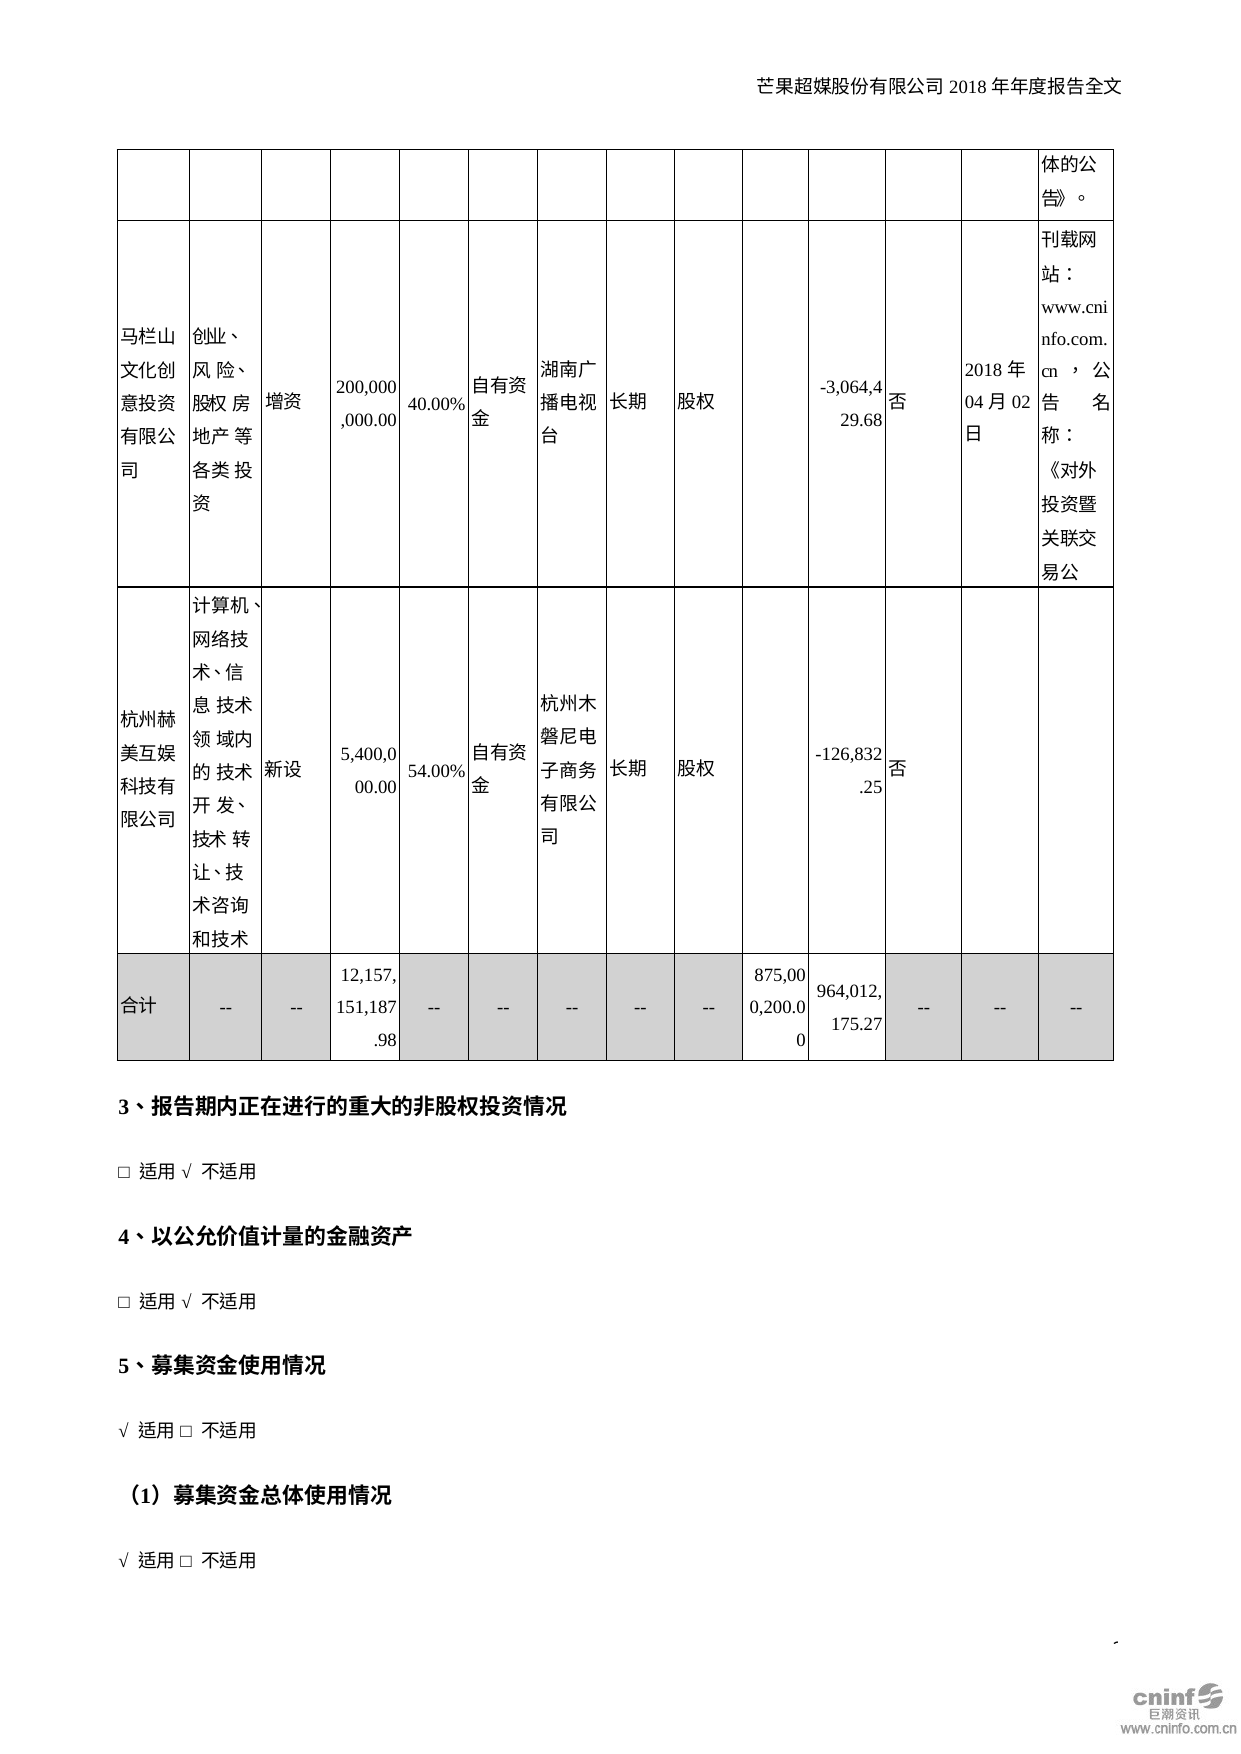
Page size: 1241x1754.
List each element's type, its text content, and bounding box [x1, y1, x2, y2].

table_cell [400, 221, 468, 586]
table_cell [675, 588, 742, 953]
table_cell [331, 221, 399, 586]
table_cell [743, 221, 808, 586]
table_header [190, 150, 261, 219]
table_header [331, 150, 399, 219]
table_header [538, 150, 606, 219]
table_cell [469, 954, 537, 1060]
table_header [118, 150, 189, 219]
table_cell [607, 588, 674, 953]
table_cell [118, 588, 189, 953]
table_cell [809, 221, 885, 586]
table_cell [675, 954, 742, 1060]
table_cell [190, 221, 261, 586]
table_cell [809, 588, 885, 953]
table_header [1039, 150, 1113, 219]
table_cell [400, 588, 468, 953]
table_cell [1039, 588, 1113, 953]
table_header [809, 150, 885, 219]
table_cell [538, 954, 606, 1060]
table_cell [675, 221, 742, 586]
picture [1115, 1680, 1240, 1737]
subtitle 5、募集资金使用情况 [118, 1350, 1240, 1380]
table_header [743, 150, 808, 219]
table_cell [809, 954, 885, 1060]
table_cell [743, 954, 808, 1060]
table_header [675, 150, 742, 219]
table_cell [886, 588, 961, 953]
subtitle 4、以公允价值计量的金融资产 [118, 1221, 1240, 1250]
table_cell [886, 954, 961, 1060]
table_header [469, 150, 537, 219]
subtitle （1）募集资金总体使用情况 [118, 1480, 1240, 1509]
text √ 适用 □ 不适用 [118, 1418, 1240, 1443]
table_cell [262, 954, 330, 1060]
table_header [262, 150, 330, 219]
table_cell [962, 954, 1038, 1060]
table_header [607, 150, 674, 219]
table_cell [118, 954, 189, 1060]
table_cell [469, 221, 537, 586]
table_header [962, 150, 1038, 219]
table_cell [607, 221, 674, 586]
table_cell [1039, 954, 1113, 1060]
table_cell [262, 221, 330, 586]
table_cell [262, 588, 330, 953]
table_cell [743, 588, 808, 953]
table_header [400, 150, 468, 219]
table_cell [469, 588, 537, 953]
text √ 适用 □ 不适用 [118, 1547, 1240, 1573]
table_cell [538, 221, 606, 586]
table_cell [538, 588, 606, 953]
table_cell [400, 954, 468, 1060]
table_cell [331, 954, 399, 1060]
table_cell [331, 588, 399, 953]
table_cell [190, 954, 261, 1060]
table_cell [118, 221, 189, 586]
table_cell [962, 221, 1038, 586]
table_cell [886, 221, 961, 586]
subtitle 3、报告期内正在进行的重大的非股权投资情况 [118, 1091, 1240, 1121]
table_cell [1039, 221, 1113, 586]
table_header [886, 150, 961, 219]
text □ 适用 √ 不适用 [118, 1288, 1240, 1314]
text □ 适用 √ 不适用 [118, 1159, 1240, 1184]
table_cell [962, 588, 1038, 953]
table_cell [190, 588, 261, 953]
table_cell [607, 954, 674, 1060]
